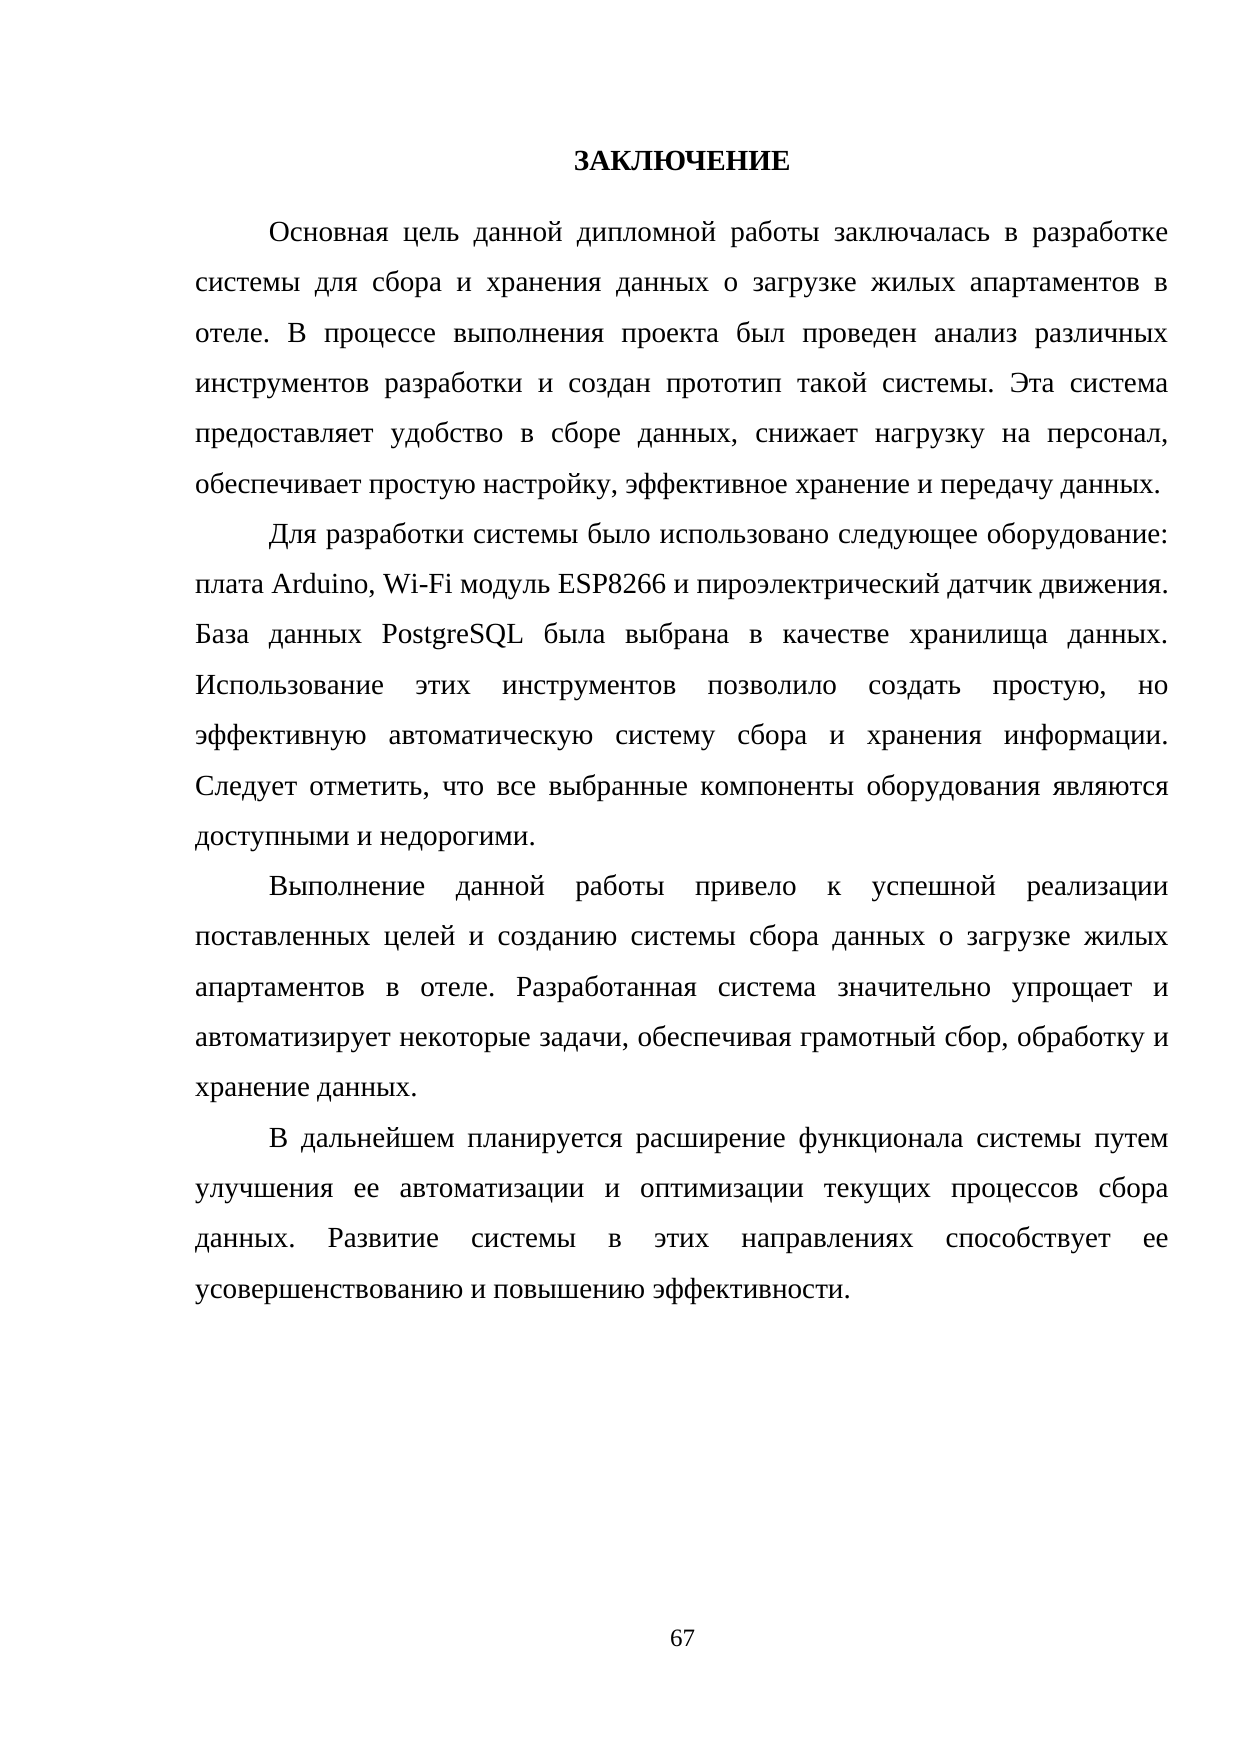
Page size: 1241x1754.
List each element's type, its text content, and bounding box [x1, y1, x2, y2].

text Для разработки системы было использовано следующее оборудование: плата Arduino, Wi-Fi модуль ESP8266 и пироэлектрический датчик движения. База данных PostgreSQL была выбрана в качестве хранилища данных. Использование этих инструментов позволило создать простую, но эффективную автоматическую систему сбора и хранения информации. Следует отметить, что все выбранные компоненты оборудования являются доступными и недорогими. [195, 516, 1169, 851]
text В дальнейшем планируется расширение функционала системы путем улучшения ее автоматизации и оптимизации текущих процессов сбора данных. Развитие системы в этих направлениях способствует ее усовершенствованию и повышению эффективности. [195, 1120, 1169, 1304]
text Основная цель данной дипломной работы заключалась в разработке системы для сбора и хранения данных о загрузке жилых апартаментов в отеле. В процессе выполнения проекта был проведен анализ различных инструментов разработки и создан прототип такой системы. Эта система предоставляет удобство в сборе данных, снижает нагрузку на персонал, обеспечивает простую настройку, эффективное хранение и передачу данных. [195, 214, 1169, 499]
title ЗАКЛЮЧЕНИЕ [195, 143, 1169, 177]
text Выполнение данной работы привело к успешной реализации поставленных целей и созданию системы сбора данных о загрузке жилых апартаментов в отеле. Разработанная система значительно упрощает и автоматизирует некоторые задачи, обеспечивая грамотный сбор, обработку и хранение данных. [195, 868, 1169, 1103]
